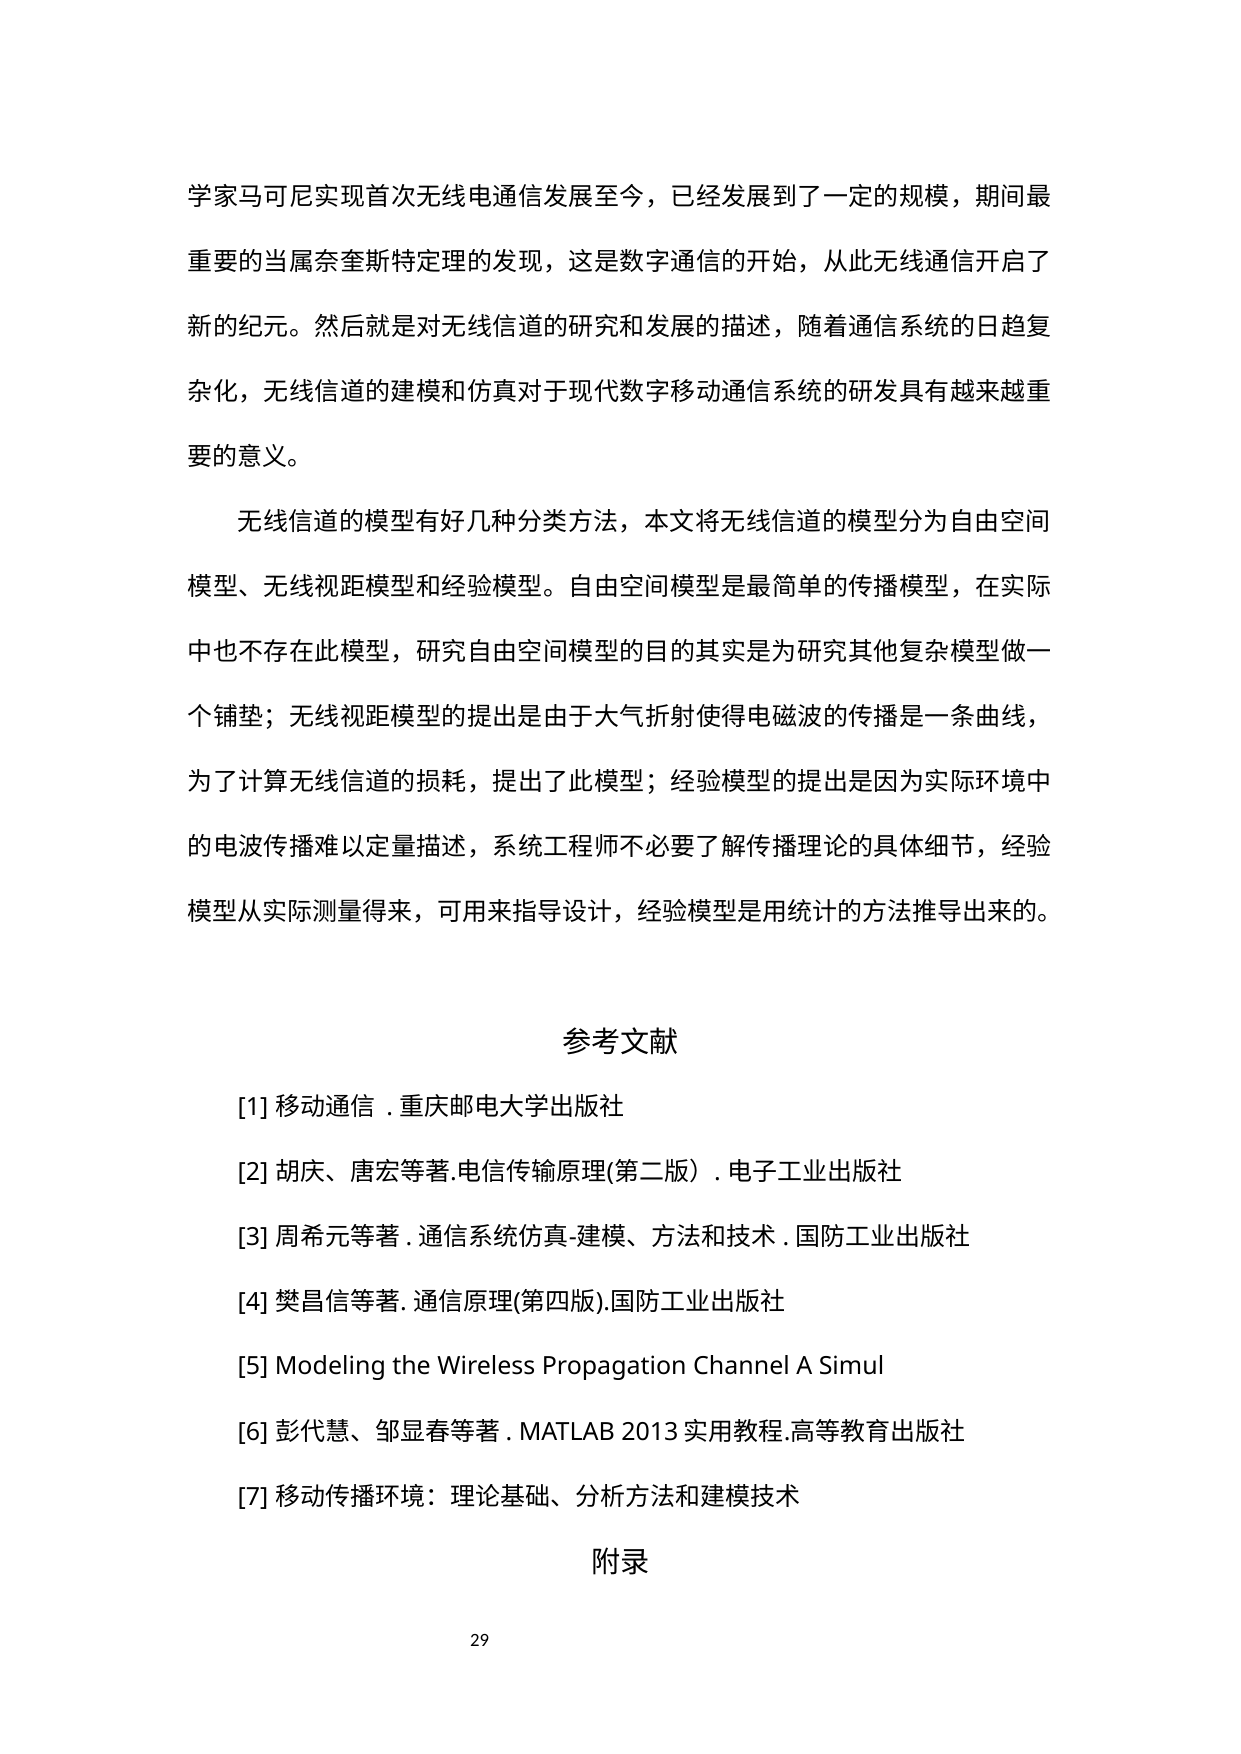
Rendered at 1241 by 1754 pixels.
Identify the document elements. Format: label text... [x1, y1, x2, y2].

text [187, 162, 1053, 487]
text [3] 周希元等著 . 通信系统仿真-建模、方法和技术 . 国防工业出版社 [187, 1202, 1053, 1267]
text [6] 彭代慧、邹显春等著 . MATLAB 2013实用教程.高等教育出版社 [187, 1397, 1053, 1462]
text 无线信道的模型有好几种分类方法，本文将无线信道的模型分为自由空间模型、无线视距模型和经验模型。自由空间模型是最简单的传播模型，在实际中也不存在此模型，研究自由空间模型的目的其实是为研究其他复杂模型做一个铺垫；无线视距模型的提出是由于大气折射使得电磁波的传播是一条曲线，为了计算无线信道的损耗，提出了此模型；经验模型的提出是因为实际环境中的电波传播难以定量描述，系统工程师不必要了解传播理论的具体细节，经验模型从实际测量得来，可用来指导设计，经验模型是用统计的方法推导出来的。 [187, 487, 1053, 942]
text [1] 移动通信 . 重庆邮电大学出版社 [187, 1072, 1053, 1137]
text [7] 移动传播环境：理论基础、分析方法和建模技术 [187, 1462, 1053, 1527]
text [4] 樊昌信等著. 通信原理(第四版).国防工业出版社 [187, 1267, 1053, 1332]
list 附录 [187, 1527, 1053, 1592]
text [5] Modeling the Wireless Propagation Channel A Simul [187, 1332, 1053, 1397]
list 参考文献 [187, 1007, 1053, 1072]
text [2] 胡庆、唐宏等著.电信传输原理(第二版）. 电子工业出版社 [187, 1137, 1053, 1202]
